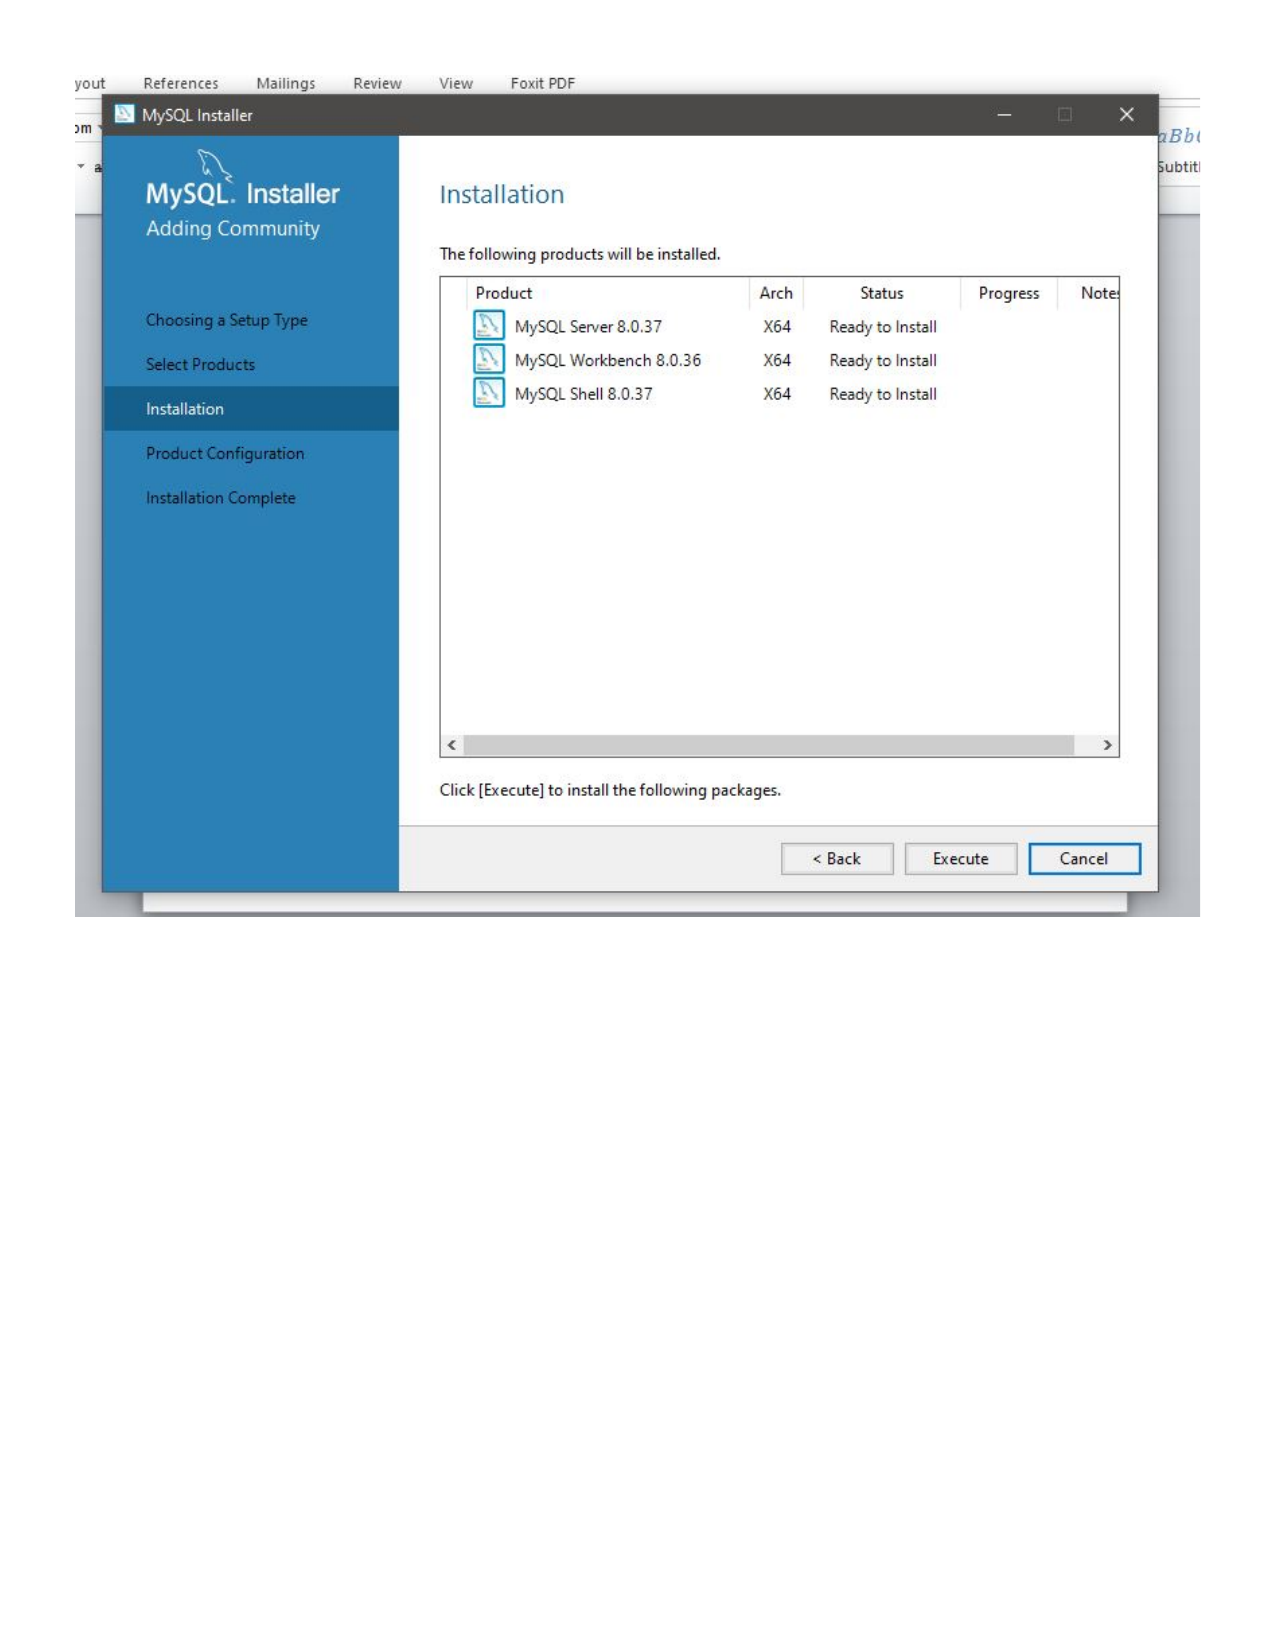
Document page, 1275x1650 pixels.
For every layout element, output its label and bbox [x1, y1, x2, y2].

picture [75, 75, 1200, 917]
